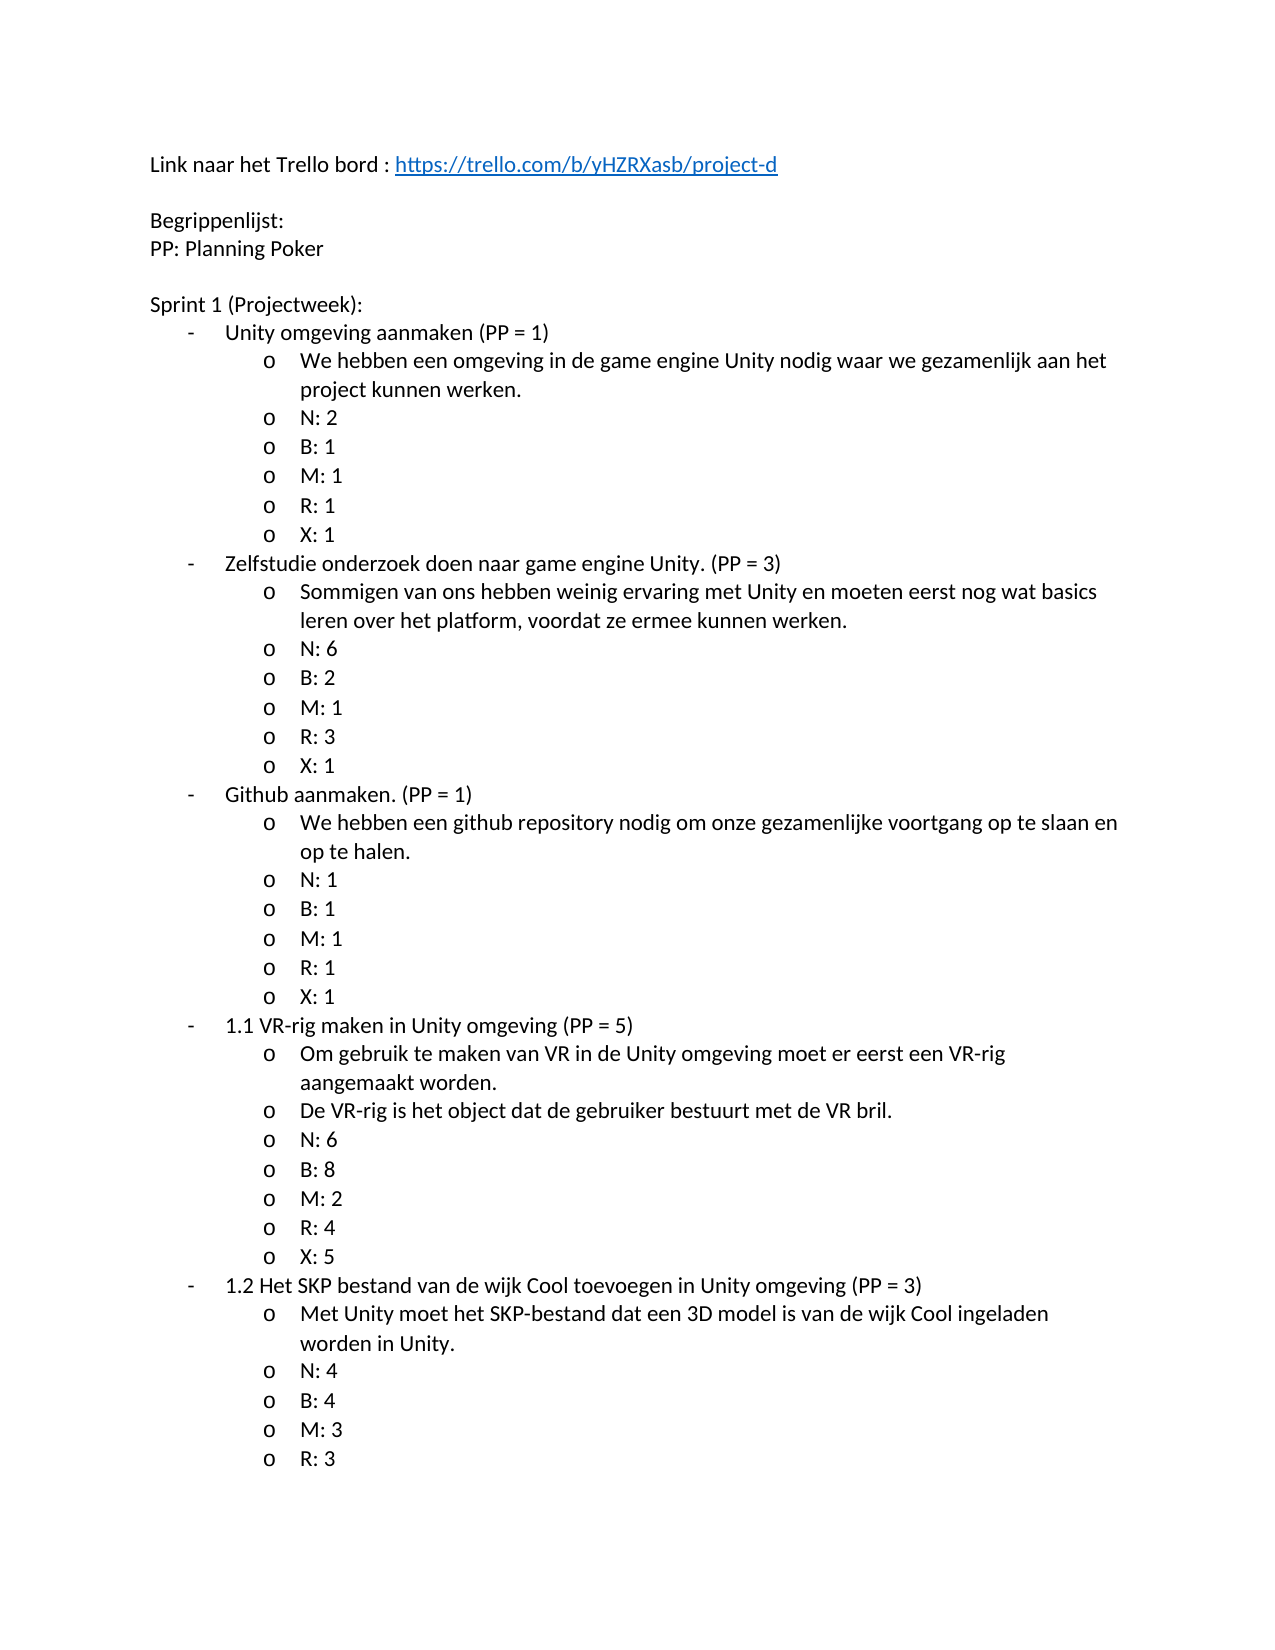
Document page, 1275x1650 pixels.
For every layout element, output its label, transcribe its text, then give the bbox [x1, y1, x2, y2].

list Met Unity moet het SKP-bestand dat een 3D model is van de wijk Cool ingeladen worden in Unity. [262, 1299, 1125, 1357]
text PP: Planning Poker [150, 234, 1125, 262]
list 1.2 Het SKP bestand van de wijk Cool toevoegen in Unity omgeving (PP = 3) [187, 1271, 1125, 1299]
list De VR-rig is het object dat de gebruiker bestuurt met de VR bril. [262, 1096, 1125, 1126]
text Begrippenlijst: [150, 206, 1125, 234]
list Zelfstudie onderzoek doen naar game engine Unity. (PP = 3) [187, 549, 1125, 577]
text Link naar het Trello bord : https://trello.com/b/yHZRXasb/project-d [150, 150, 1125, 178]
list N: 4 [262, 1357, 1125, 1386]
list R: 3 [262, 722, 1125, 751]
list B: 2 [262, 663, 1125, 693]
list B: 4 [262, 1386, 1125, 1415]
list B: 1 [262, 894, 1125, 924]
list M: 1 [262, 462, 1125, 491]
list M: 2 [262, 1184, 1125, 1213]
list X: 1 [262, 982, 1125, 1011]
list N: 1 [262, 865, 1125, 894]
list Unity omgeving aanmaken (PP = 1) [187, 318, 1125, 346]
list M: 3 [262, 1415, 1125, 1444]
list N: 6 [262, 1126, 1125, 1155]
list We hebben een omgeving in de game engine Unity nodig waar we gezamenlijk aan het project kunnen werken. [262, 346, 1125, 403]
list X: 1 [262, 520, 1125, 549]
list R: 1 [262, 953, 1125, 982]
list N: 2 [262, 403, 1125, 432]
list X: 5 [262, 1242, 1125, 1271]
list M: 1 [262, 924, 1125, 953]
list N: 6 [262, 634, 1125, 663]
list Om gebruik te maken van VR in de Unity omgeving moet er eerst een VR-rig aangemaakt worden. [262, 1039, 1125, 1096]
list B: 8 [262, 1155, 1125, 1184]
text Sprint 1 (Projectweek): [150, 290, 1125, 318]
list R: 4 [262, 1213, 1125, 1242]
list R: 3 [262, 1444, 1125, 1473]
list B: 1 [262, 432, 1125, 462]
list We hebben een github repository nodig om onze gezamenlijke voortgang op te slaan en op te halen. [262, 808, 1125, 865]
list 1.1 VR-rig maken in Unity omgeving (PP = 5) [187, 1011, 1125, 1039]
list R: 1 [262, 491, 1125, 520]
list Sommigen van ons hebben weinig ervaring met Unity en moeten eerst nog wat basics leren over het platform, voordat ze ermee kunnen werken. [262, 577, 1125, 634]
list M: 1 [262, 693, 1125, 722]
list Github aanmaken. (PP = 1) [187, 780, 1125, 808]
list X: 1 [262, 751, 1125, 780]
